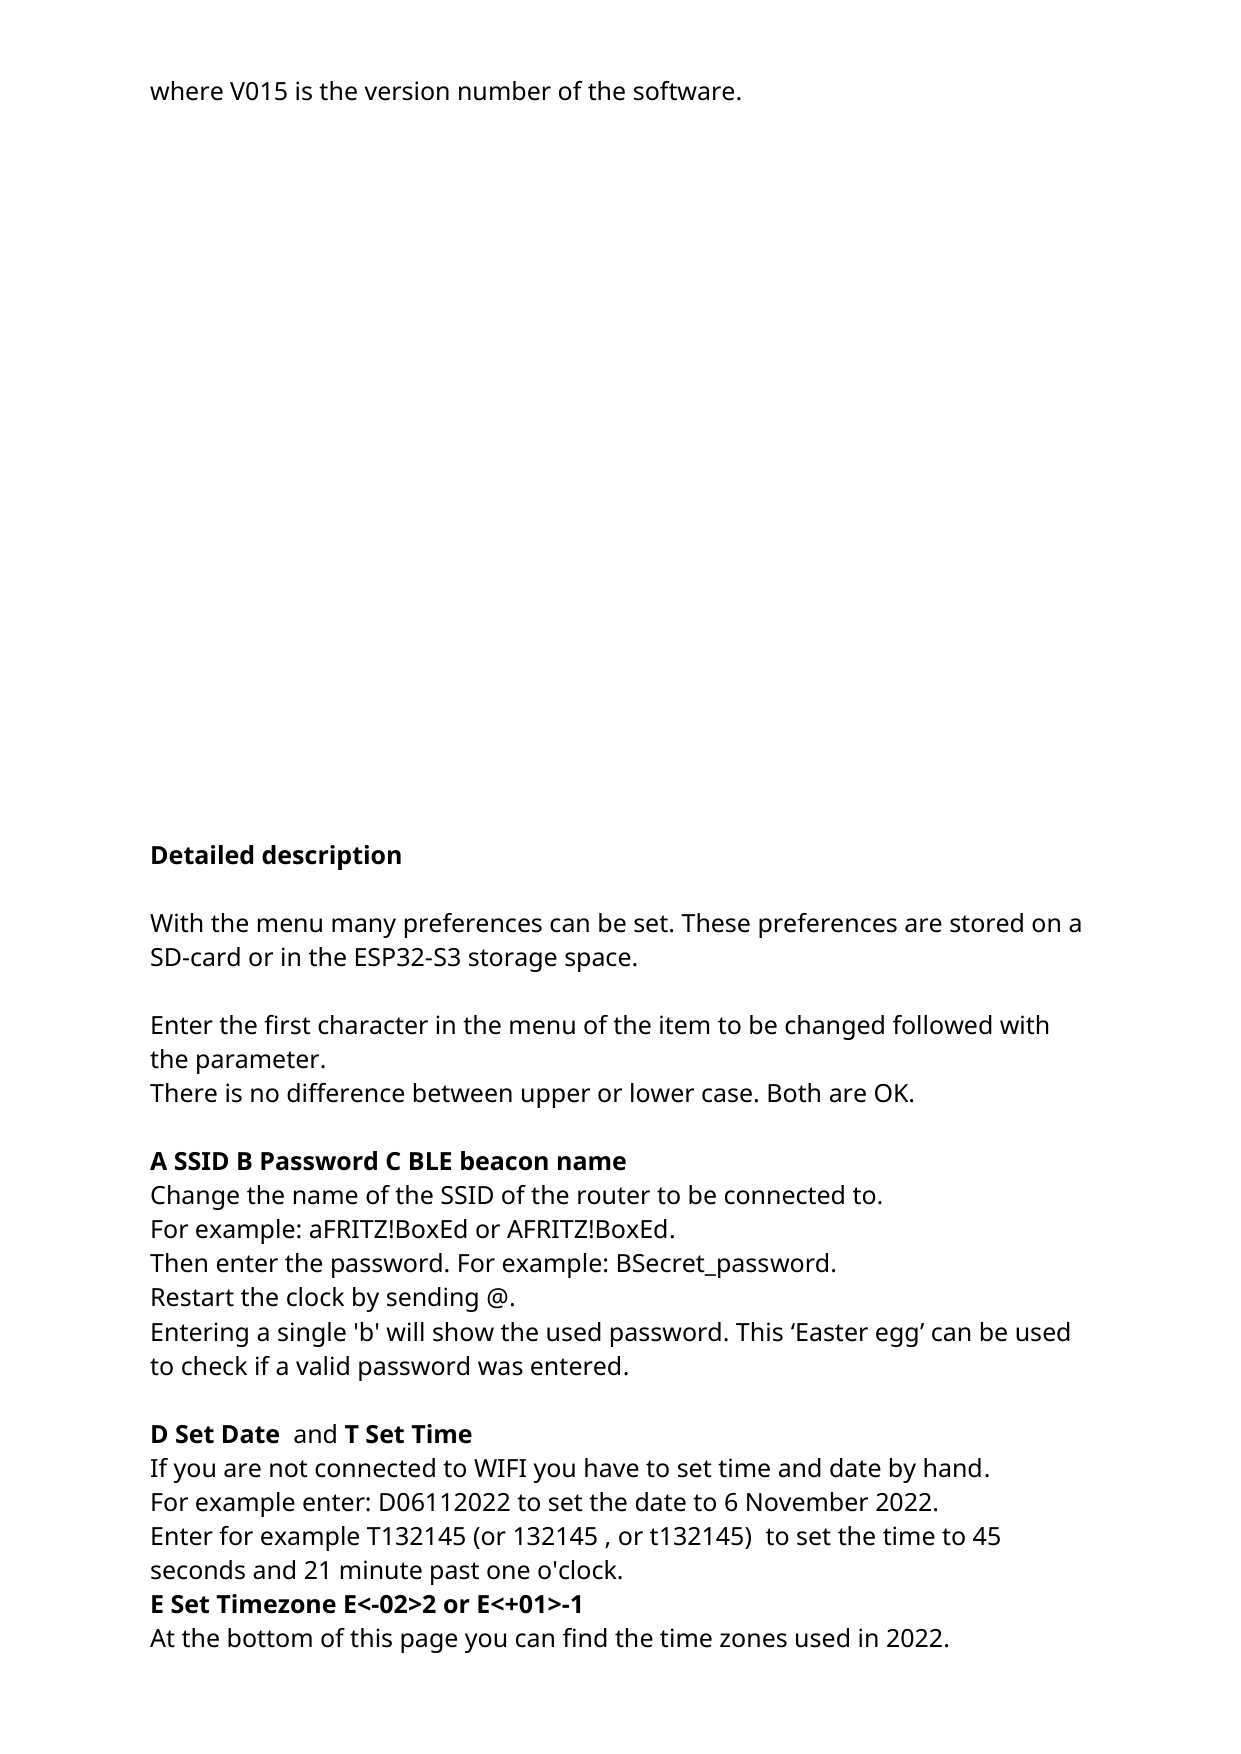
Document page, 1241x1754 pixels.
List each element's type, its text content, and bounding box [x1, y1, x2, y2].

text Detailed description With the menu many preferences can be set. These preferences are stored on a SD-card or in the ESP32-S3 storage space. Enter the first character in the menu of the item to be changed followed with the parameter. There is no difference between upper or lower case. Both are OK. A SSID B Password C BLE beacon name Change the name of the SSID of the router to be connected to. For example: aFRITZ!BoxEd or AFRITZ!BoxEd. Then enter the password. For example: BSecret_password. Restart the clock by sending @. Entering a single 'b' will show the used password. This ‘Easter egg’ can be used to check if a valid password was entered. D Set Date and T Set Time If you are not connected to WIFI you have to set time and date by hand. For example enter: D06112022 to set the date to 6 November 2022. [150, 837, 1090, 1518]
text where V015 is the version number of the software. [150, 74, 1090, 778]
text Enter for example T132145 (or 132145 , or t132145) to set the time to 45 seconds and 21 minute past one o'clock. [150, 1518, 1090, 1587]
